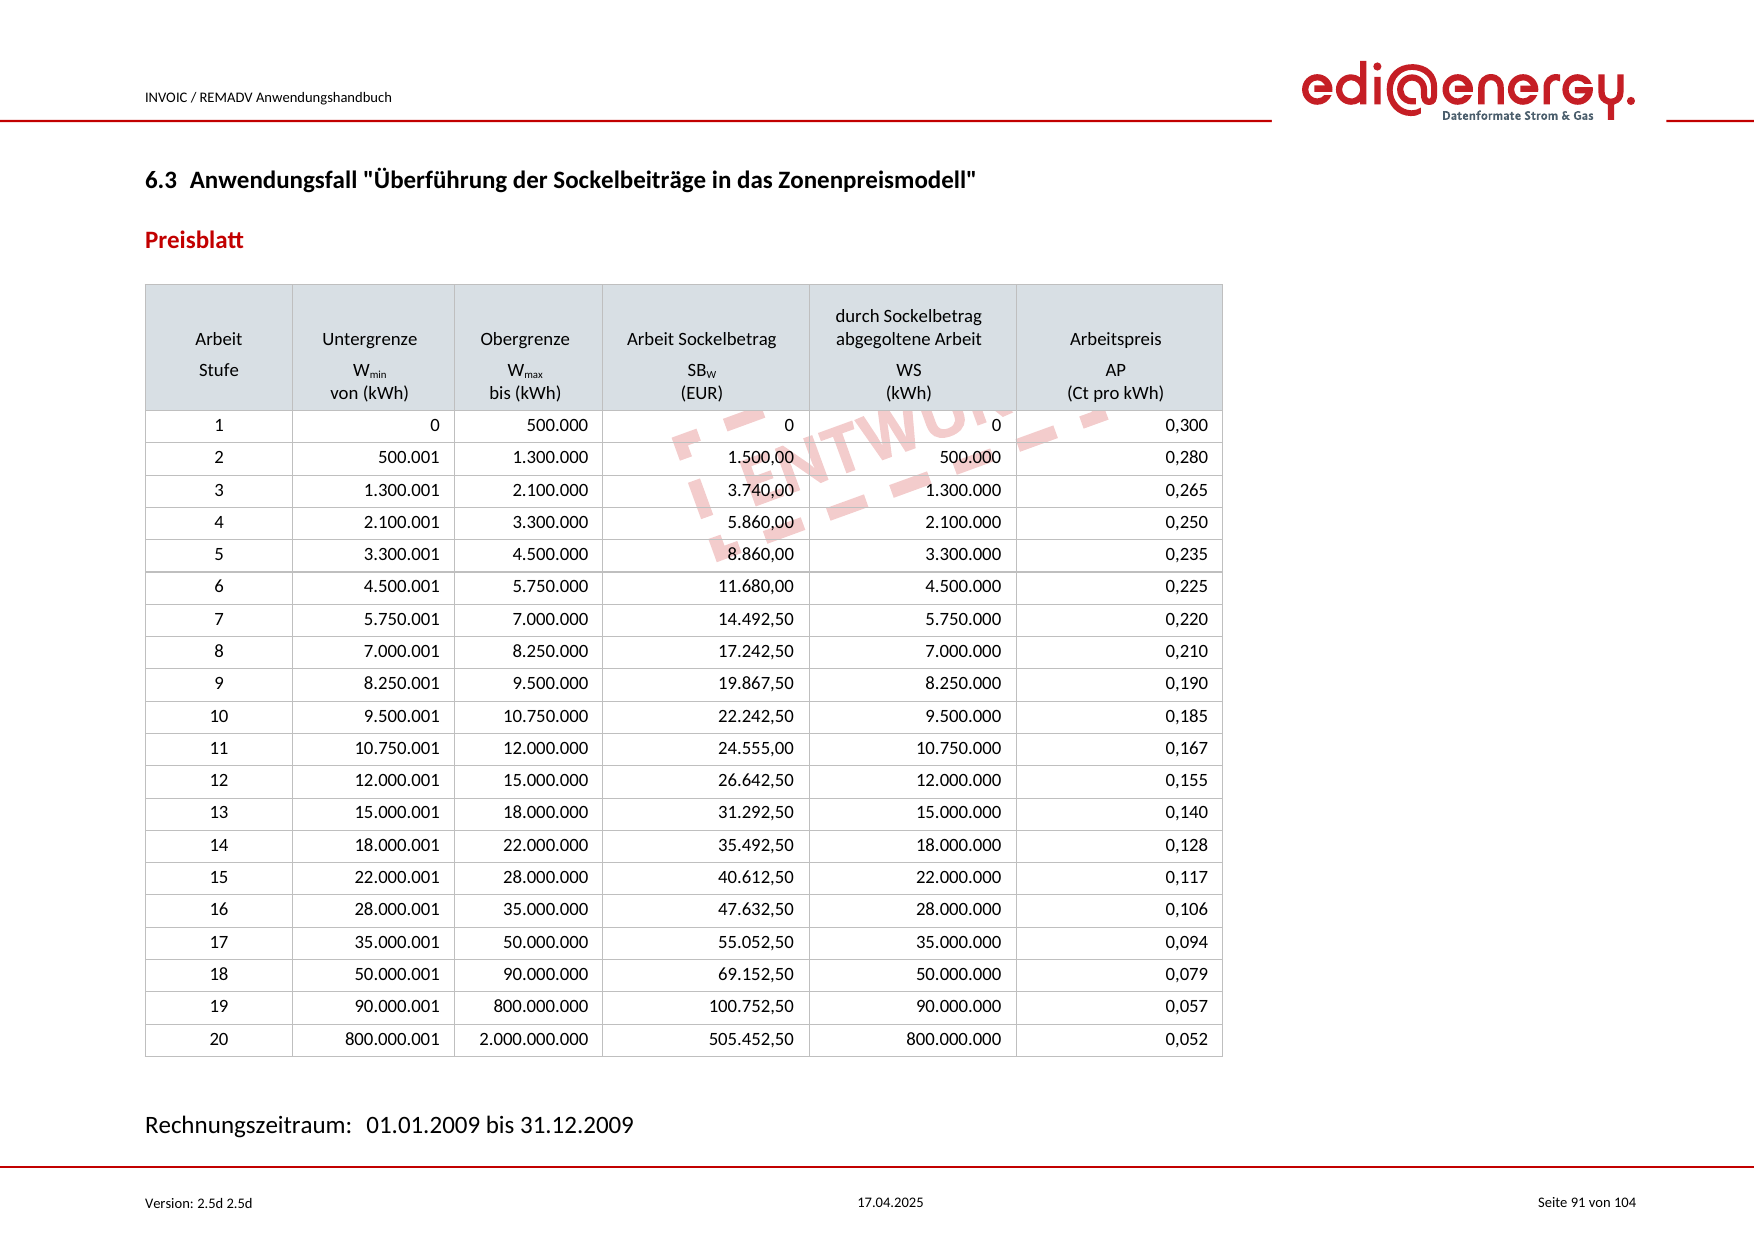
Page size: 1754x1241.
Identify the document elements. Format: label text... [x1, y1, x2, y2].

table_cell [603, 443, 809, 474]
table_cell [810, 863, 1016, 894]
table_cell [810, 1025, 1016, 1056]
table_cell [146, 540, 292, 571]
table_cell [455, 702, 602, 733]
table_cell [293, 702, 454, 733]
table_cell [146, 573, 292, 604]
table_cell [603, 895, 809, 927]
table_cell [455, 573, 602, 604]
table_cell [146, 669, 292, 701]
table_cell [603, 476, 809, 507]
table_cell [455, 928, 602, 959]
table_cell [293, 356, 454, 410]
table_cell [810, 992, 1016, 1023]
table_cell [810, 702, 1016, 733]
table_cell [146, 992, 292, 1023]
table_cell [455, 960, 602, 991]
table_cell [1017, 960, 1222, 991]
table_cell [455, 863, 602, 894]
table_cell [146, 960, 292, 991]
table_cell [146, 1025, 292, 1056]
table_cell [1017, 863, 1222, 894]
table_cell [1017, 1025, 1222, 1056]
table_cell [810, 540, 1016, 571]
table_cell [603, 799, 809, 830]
subtitle Anwendungsfall "Überführung der Sockelbeiträge in das Zonenpreismodell" [145, 164, 1636, 195]
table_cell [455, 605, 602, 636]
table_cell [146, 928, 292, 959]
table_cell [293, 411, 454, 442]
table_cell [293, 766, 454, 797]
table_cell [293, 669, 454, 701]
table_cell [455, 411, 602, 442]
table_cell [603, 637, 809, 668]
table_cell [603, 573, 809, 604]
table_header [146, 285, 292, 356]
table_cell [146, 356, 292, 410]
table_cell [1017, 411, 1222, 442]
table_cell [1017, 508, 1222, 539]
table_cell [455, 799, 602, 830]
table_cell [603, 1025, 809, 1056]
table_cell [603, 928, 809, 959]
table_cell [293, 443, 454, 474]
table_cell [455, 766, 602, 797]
text Rechnungszeitraum: 01.01.2009 bis 31.12.2009 [145, 1107, 1636, 1140]
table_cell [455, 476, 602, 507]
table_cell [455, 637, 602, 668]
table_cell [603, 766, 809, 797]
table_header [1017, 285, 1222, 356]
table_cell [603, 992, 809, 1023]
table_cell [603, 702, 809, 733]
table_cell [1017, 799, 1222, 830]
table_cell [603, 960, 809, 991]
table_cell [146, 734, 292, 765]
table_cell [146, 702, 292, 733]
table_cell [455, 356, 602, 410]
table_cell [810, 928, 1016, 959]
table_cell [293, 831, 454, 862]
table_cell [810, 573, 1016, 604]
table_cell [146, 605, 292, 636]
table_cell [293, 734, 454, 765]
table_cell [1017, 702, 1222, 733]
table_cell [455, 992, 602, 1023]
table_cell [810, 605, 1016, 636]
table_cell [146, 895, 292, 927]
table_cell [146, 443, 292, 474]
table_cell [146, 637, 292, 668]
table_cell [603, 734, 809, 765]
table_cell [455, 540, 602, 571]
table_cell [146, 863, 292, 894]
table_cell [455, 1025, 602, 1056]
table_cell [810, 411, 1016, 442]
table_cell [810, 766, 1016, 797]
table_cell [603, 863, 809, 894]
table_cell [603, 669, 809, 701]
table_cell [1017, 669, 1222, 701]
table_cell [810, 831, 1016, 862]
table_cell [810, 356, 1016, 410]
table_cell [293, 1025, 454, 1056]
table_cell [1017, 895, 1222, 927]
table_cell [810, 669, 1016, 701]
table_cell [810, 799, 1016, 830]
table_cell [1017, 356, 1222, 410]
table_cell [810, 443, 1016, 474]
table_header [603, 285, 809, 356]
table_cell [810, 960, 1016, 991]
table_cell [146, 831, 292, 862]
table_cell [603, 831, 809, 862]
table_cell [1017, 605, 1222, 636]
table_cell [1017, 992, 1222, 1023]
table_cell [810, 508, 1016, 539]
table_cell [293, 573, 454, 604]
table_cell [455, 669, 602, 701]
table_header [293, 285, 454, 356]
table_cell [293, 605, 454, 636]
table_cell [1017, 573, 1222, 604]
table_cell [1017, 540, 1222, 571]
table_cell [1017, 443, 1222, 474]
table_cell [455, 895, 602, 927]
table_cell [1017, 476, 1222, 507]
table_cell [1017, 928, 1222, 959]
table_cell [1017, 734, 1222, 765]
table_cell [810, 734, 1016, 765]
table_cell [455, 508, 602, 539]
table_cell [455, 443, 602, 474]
text Preisblatt [145, 224, 1636, 255]
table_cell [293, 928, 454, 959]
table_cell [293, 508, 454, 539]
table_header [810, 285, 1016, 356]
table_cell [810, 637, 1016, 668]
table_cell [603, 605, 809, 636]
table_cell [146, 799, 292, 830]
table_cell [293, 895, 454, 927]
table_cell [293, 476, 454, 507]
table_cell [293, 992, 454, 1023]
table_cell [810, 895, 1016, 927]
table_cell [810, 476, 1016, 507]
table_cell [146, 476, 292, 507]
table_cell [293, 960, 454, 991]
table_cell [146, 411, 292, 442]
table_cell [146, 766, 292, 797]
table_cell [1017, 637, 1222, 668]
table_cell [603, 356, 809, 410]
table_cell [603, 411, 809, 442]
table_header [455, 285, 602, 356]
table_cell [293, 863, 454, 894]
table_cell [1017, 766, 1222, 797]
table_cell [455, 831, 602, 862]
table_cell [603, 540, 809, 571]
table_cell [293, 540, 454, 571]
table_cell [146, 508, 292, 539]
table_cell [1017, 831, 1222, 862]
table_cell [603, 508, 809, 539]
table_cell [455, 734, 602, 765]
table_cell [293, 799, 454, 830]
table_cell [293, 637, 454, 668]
